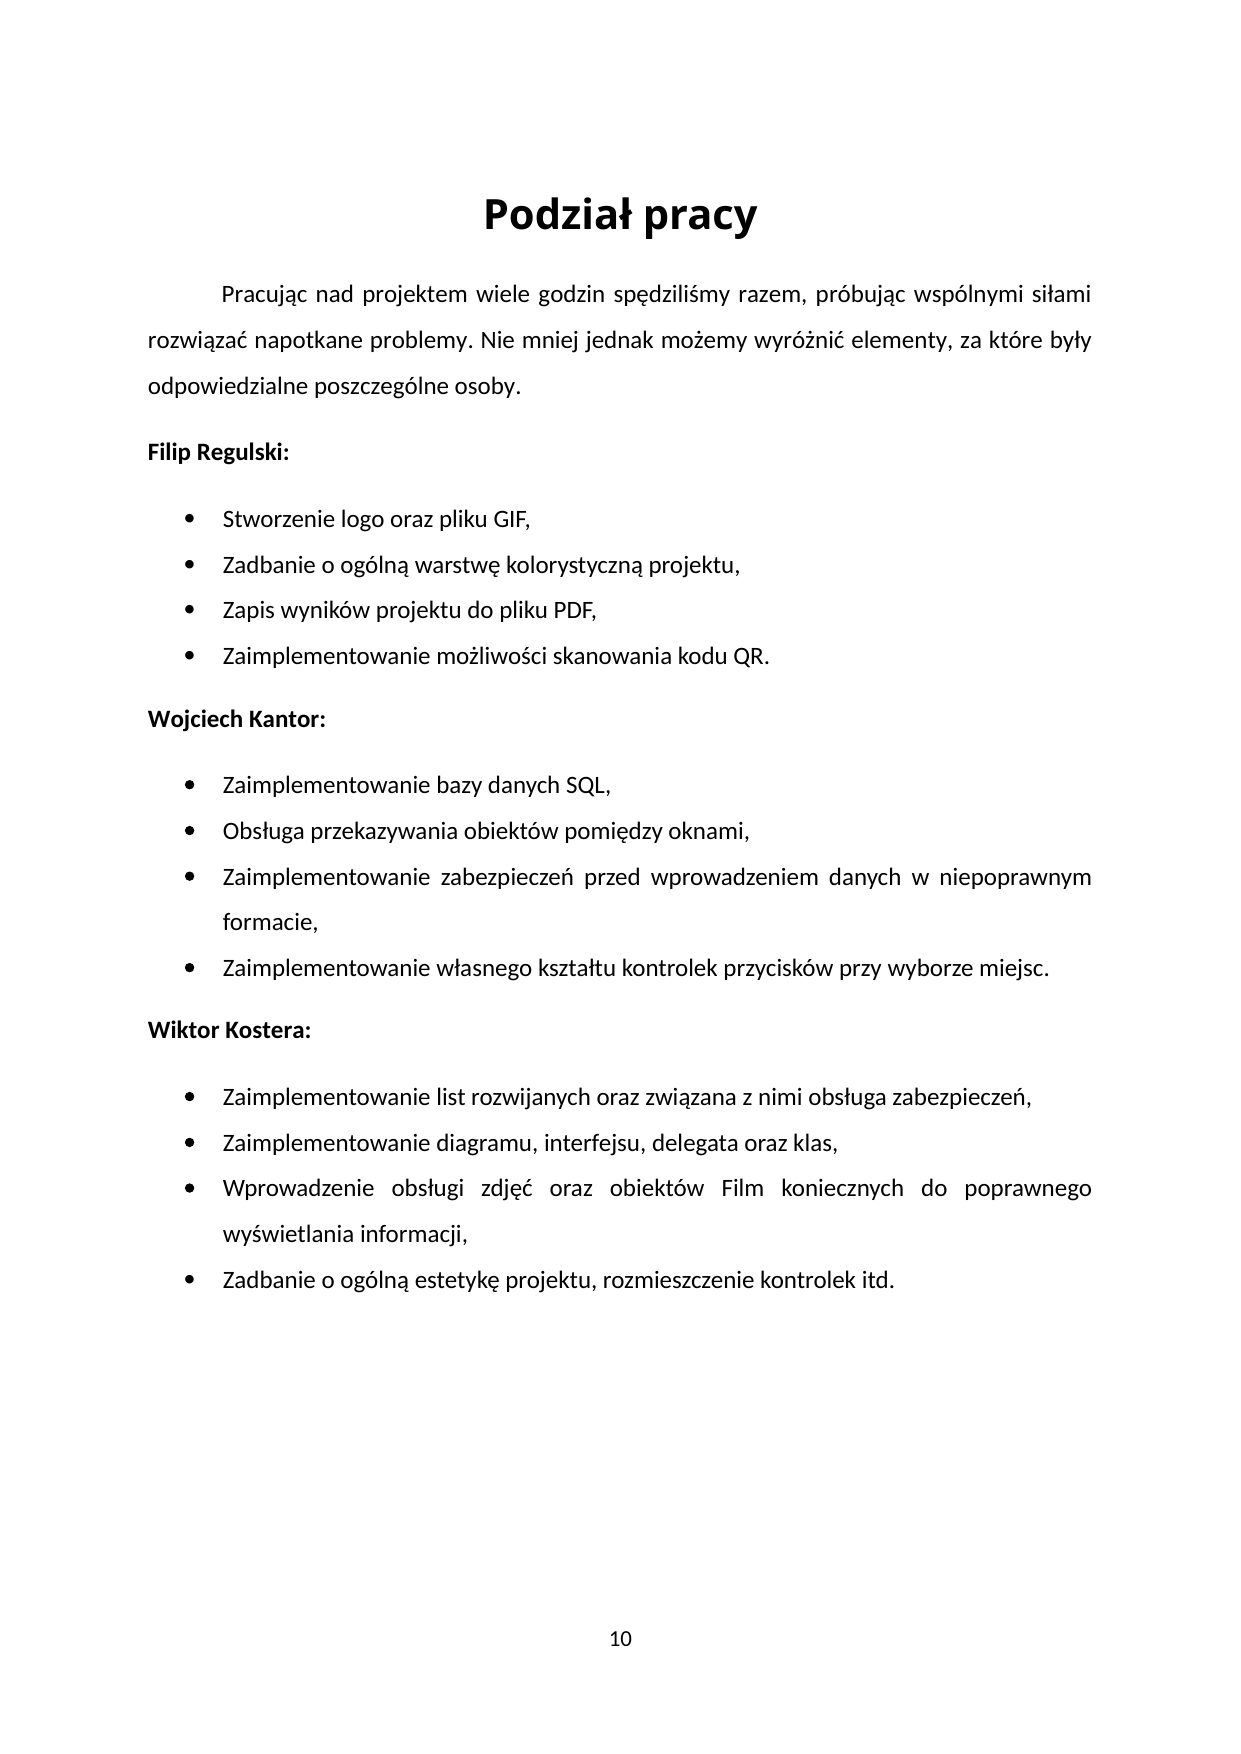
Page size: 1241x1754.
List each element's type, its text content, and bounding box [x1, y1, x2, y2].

list Zapis wyników projektu do pliku PDF, [185, 594, 1093, 625]
list Zaimplementowanie bazy danych SQL, [185, 769, 1093, 800]
subtitle Podział pracy [148, 185, 1093, 242]
list Zaimplementowanie list rozwijanych oraz związana z nimi obsługa zabezpieczeń, [185, 1081, 1093, 1112]
text Wojciech Kantor: [148, 703, 1093, 733]
list Zaimplementowanie zabezpieczeń przed wprowadzeniem danych w niepoprawnym formacie, [185, 861, 1093, 937]
text Pracując nad projektem wiele godzin spędziliśmy razem, próbując wspólnymi siłami rozwiązać napotkane problemy. Nie mniej jednak możemy wyróżnić elementy, za które były odpowiedzialne poszczególne osoby. [148, 278, 1093, 401]
text Wiktor Kostera: [148, 1014, 1093, 1045]
list Zadbanie o ogólną estetykę projektu, rozmieszczenie kontrolek itd. [185, 1264, 1093, 1294]
list Stworzenie logo oraz pliku GIF, [185, 503, 1093, 534]
text Filip Regulski: [148, 437, 1093, 467]
list Zaimplementowanie możliwości skanowania kodu QR. [185, 640, 1093, 671]
list Wprowadzenie obsługi zdjęć oraz obiektów Film koniecznych do poprawnego wyświetlania informacji, [185, 1173, 1093, 1249]
list Obsługa przekazywania obiektów pomiędzy oknami, [185, 815, 1093, 846]
list Zaimplementowanie własnego kształtu kontrolek przycisków przy wyborze miejsc. [185, 952, 1093, 983]
list Zaimplementowanie diagramu, interfejsu, delegata oraz klas, [185, 1127, 1093, 1157]
list Zadbanie o ogólną warstwę kolorystyczną projektu, [185, 549, 1093, 579]
